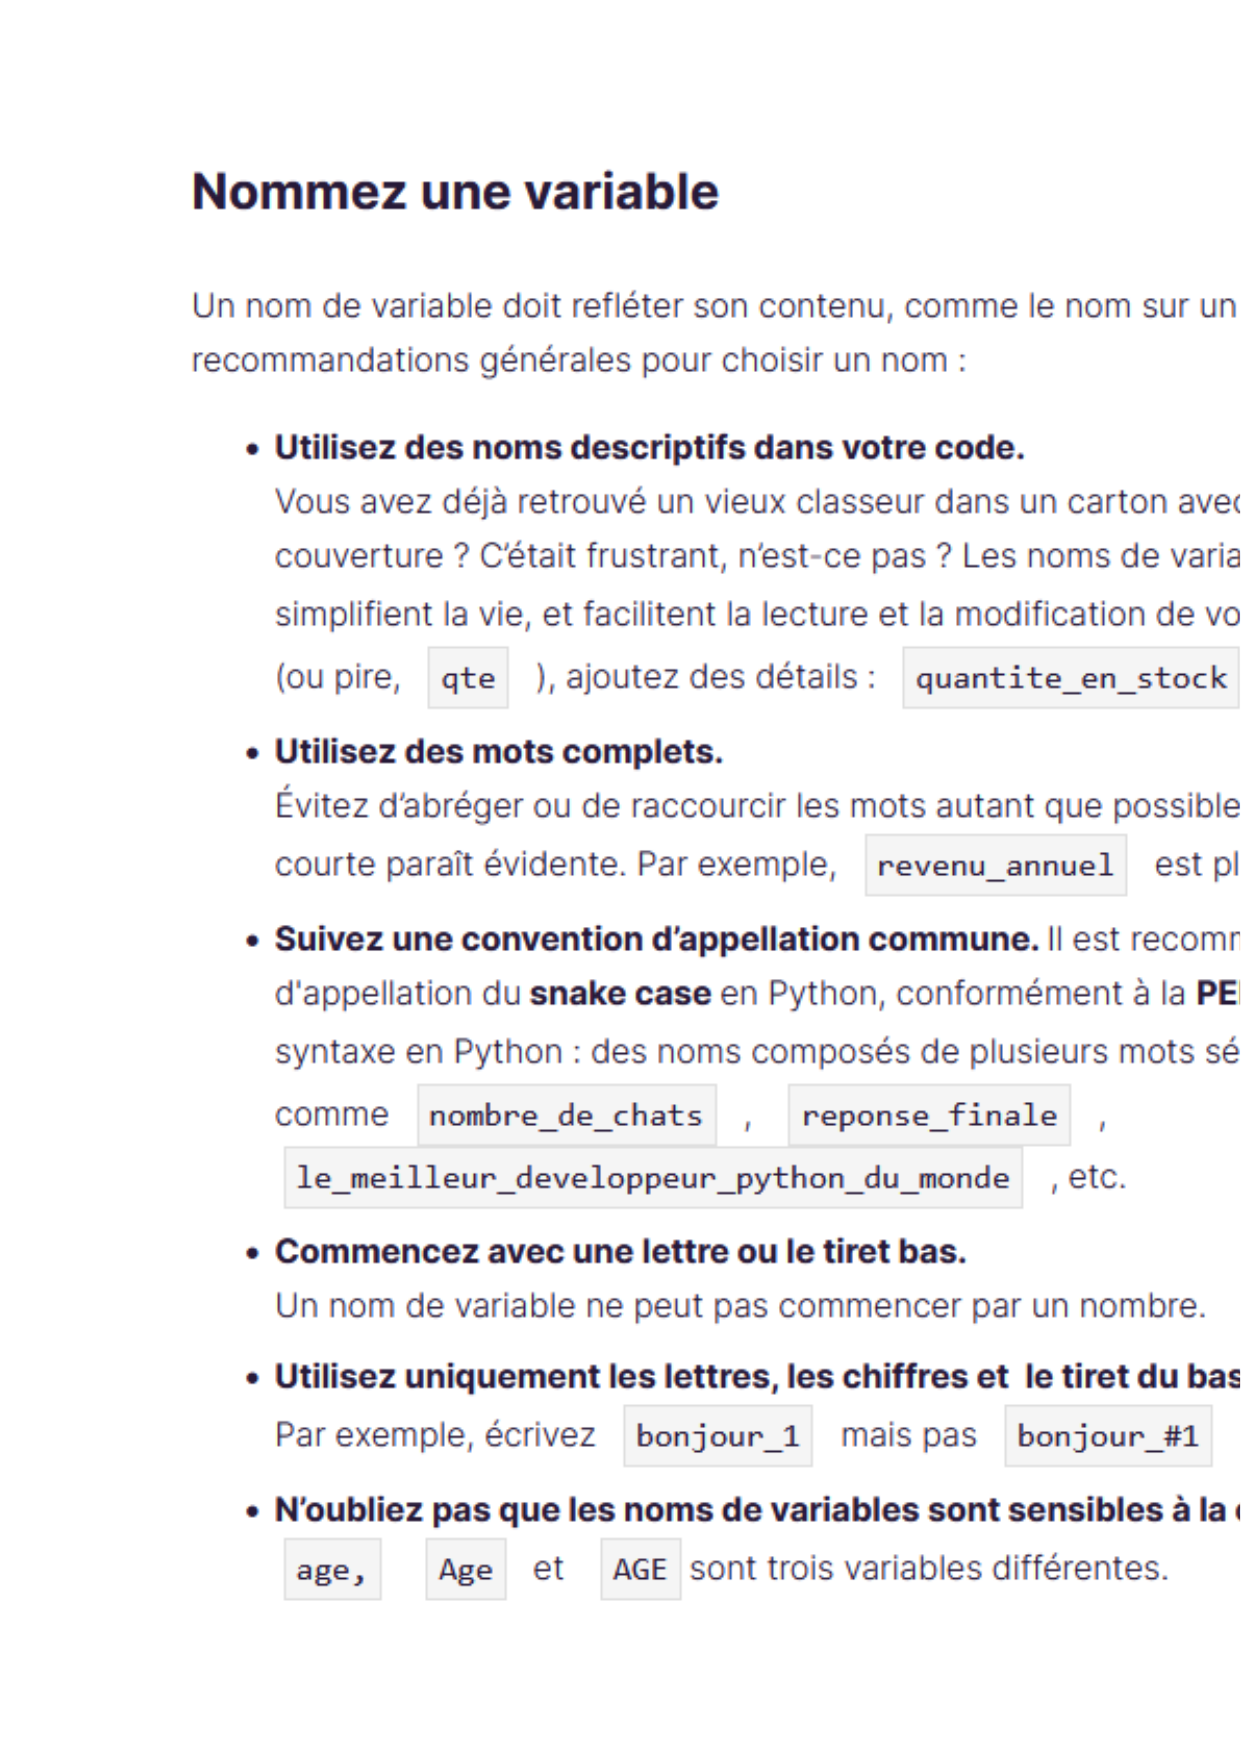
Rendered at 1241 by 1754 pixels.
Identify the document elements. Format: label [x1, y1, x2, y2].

picture [147, 147, 1241, 1607]
